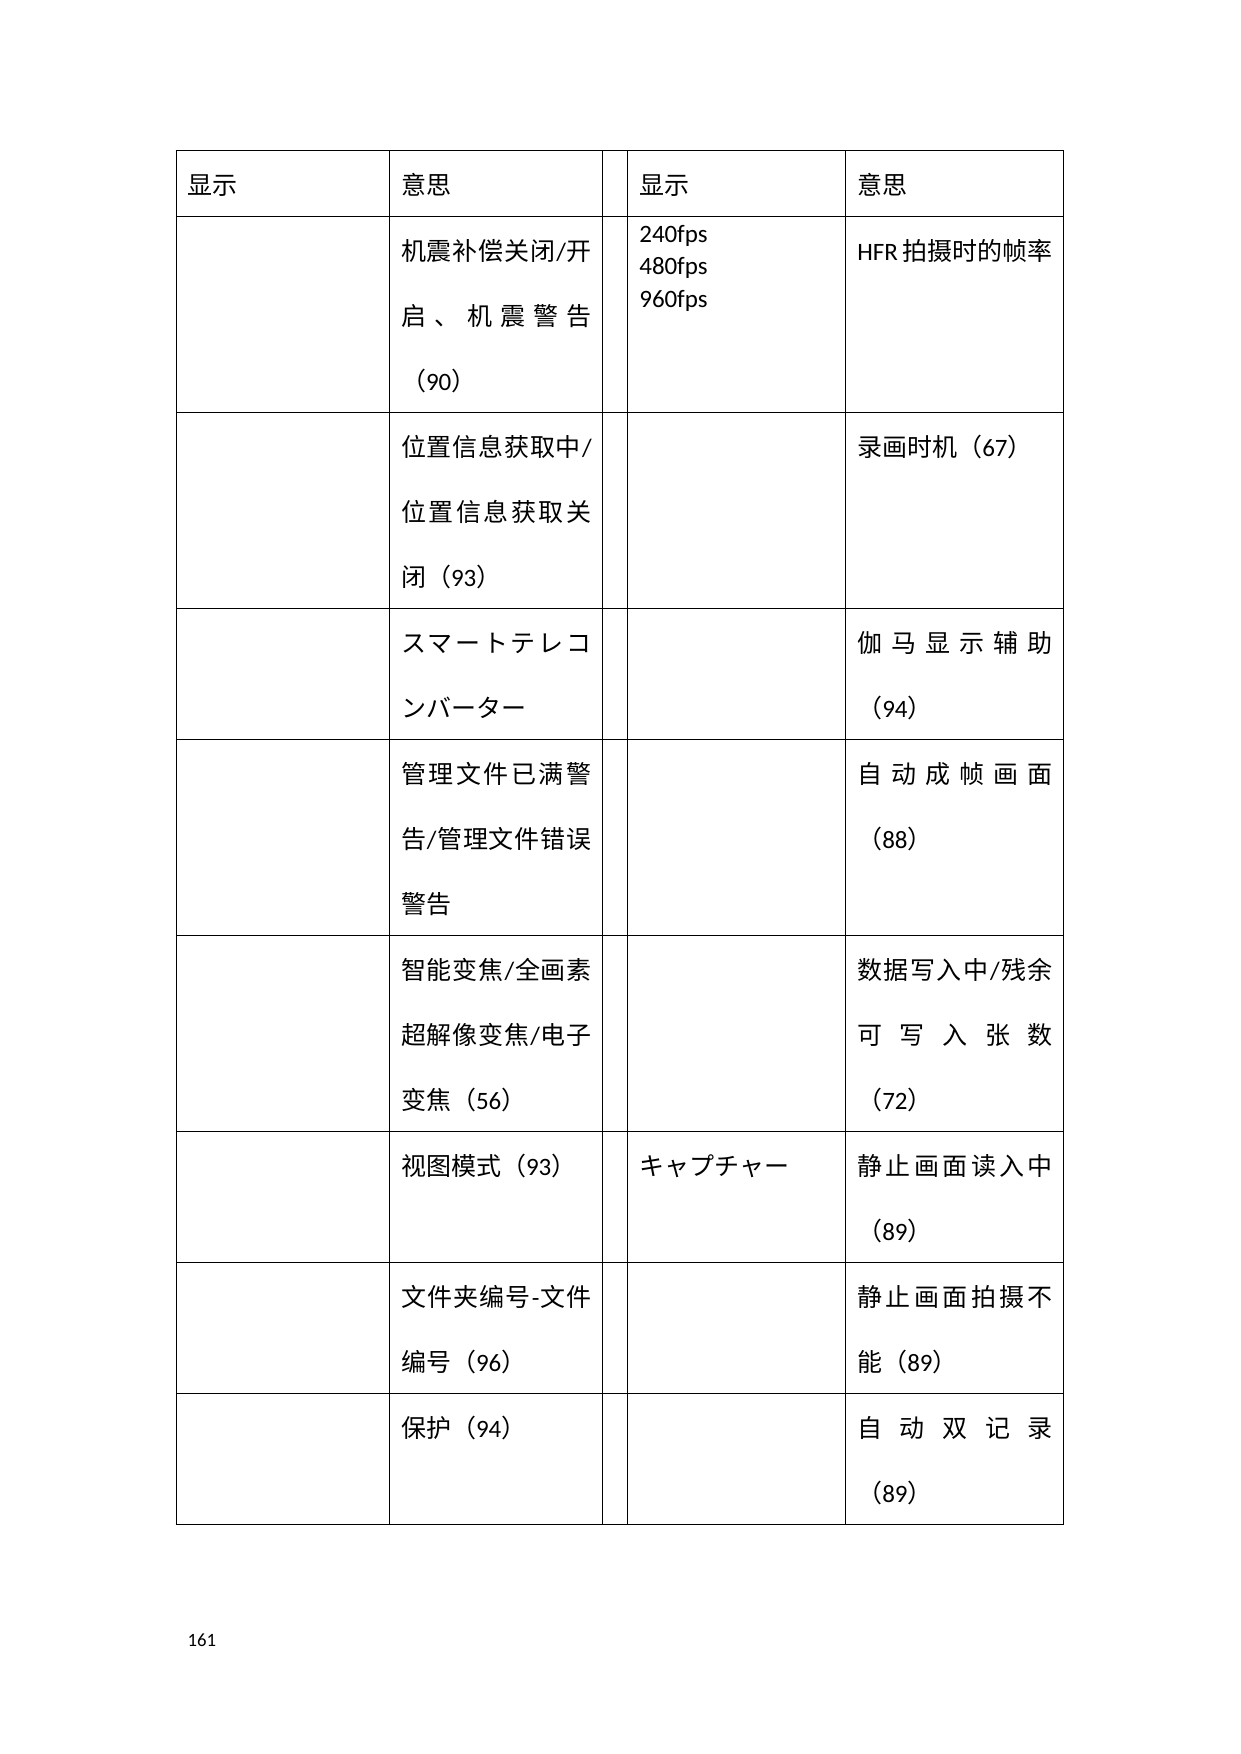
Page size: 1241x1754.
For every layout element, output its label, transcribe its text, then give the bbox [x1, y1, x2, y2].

table_cell キャプチャー [628, 1132, 845, 1262]
table_header 显示 [628, 151, 845, 216]
table_cell [603, 1132, 627, 1262]
table_header [603, 151, 627, 216]
table_cell 240fps 480fps 960fps [628, 217, 845, 412]
table_header 显示 [177, 151, 389, 216]
table_cell [628, 609, 845, 739]
table_cell [628, 936, 845, 1131]
table_cell [177, 609, 389, 739]
table_cell [603, 217, 627, 412]
table_cell HFR拍摄时的帧率 [846, 217, 1063, 412]
table_cell [628, 740, 845, 935]
table_cell 静止画面读入中（89） [846, 1132, 1063, 1262]
table_cell 位置信息获取中/位置信息获取关闭（93） [390, 413, 602, 608]
table_cell [177, 217, 389, 412]
table_cell [177, 1132, 389, 1262]
table_cell [628, 1263, 845, 1393]
table_cell 自动双记录（89） [846, 1394, 1063, 1524]
table_cell [603, 413, 627, 608]
table_cell [628, 1394, 845, 1524]
table_cell [628, 413, 845, 608]
table_cell 静止画面拍摄不能（89） [846, 1263, 1063, 1393]
table_cell 数据写入中/残余可写入张数（72） [846, 936, 1063, 1131]
table_header 意思 [390, 151, 602, 216]
table_cell 文件夹编号-文件编号（96） [390, 1263, 602, 1393]
table_cell [177, 1394, 389, 1524]
table_cell [603, 1263, 627, 1393]
table_cell 视图模式（93） [390, 1132, 602, 1262]
table_cell [603, 609, 627, 739]
table_header 意思 [846, 151, 1063, 216]
table_cell [603, 936, 627, 1131]
table_cell 保护（94） [390, 1394, 602, 1524]
table_cell 机震补偿关闭/开启、机震警告（90） [390, 217, 602, 412]
table_cell [177, 936, 389, 1131]
table_cell [603, 740, 627, 935]
table_cell [177, 1263, 389, 1393]
table_cell 自动成帧画面（88） [846, 740, 1063, 935]
table_cell 智能变焦/全画素超解像变焦/电子变焦（56） [390, 936, 602, 1131]
table_cell 伽马显示辅助（94） [846, 609, 1063, 739]
table_cell [177, 740, 389, 935]
table_cell [177, 413, 389, 608]
table_cell [603, 1394, 627, 1524]
table_cell 录画时机（67） [846, 413, 1063, 608]
table_cell スマートテレコンバーター [390, 609, 602, 739]
table_cell 管理文件已满警告/管理文件错误警告 [390, 740, 602, 935]
